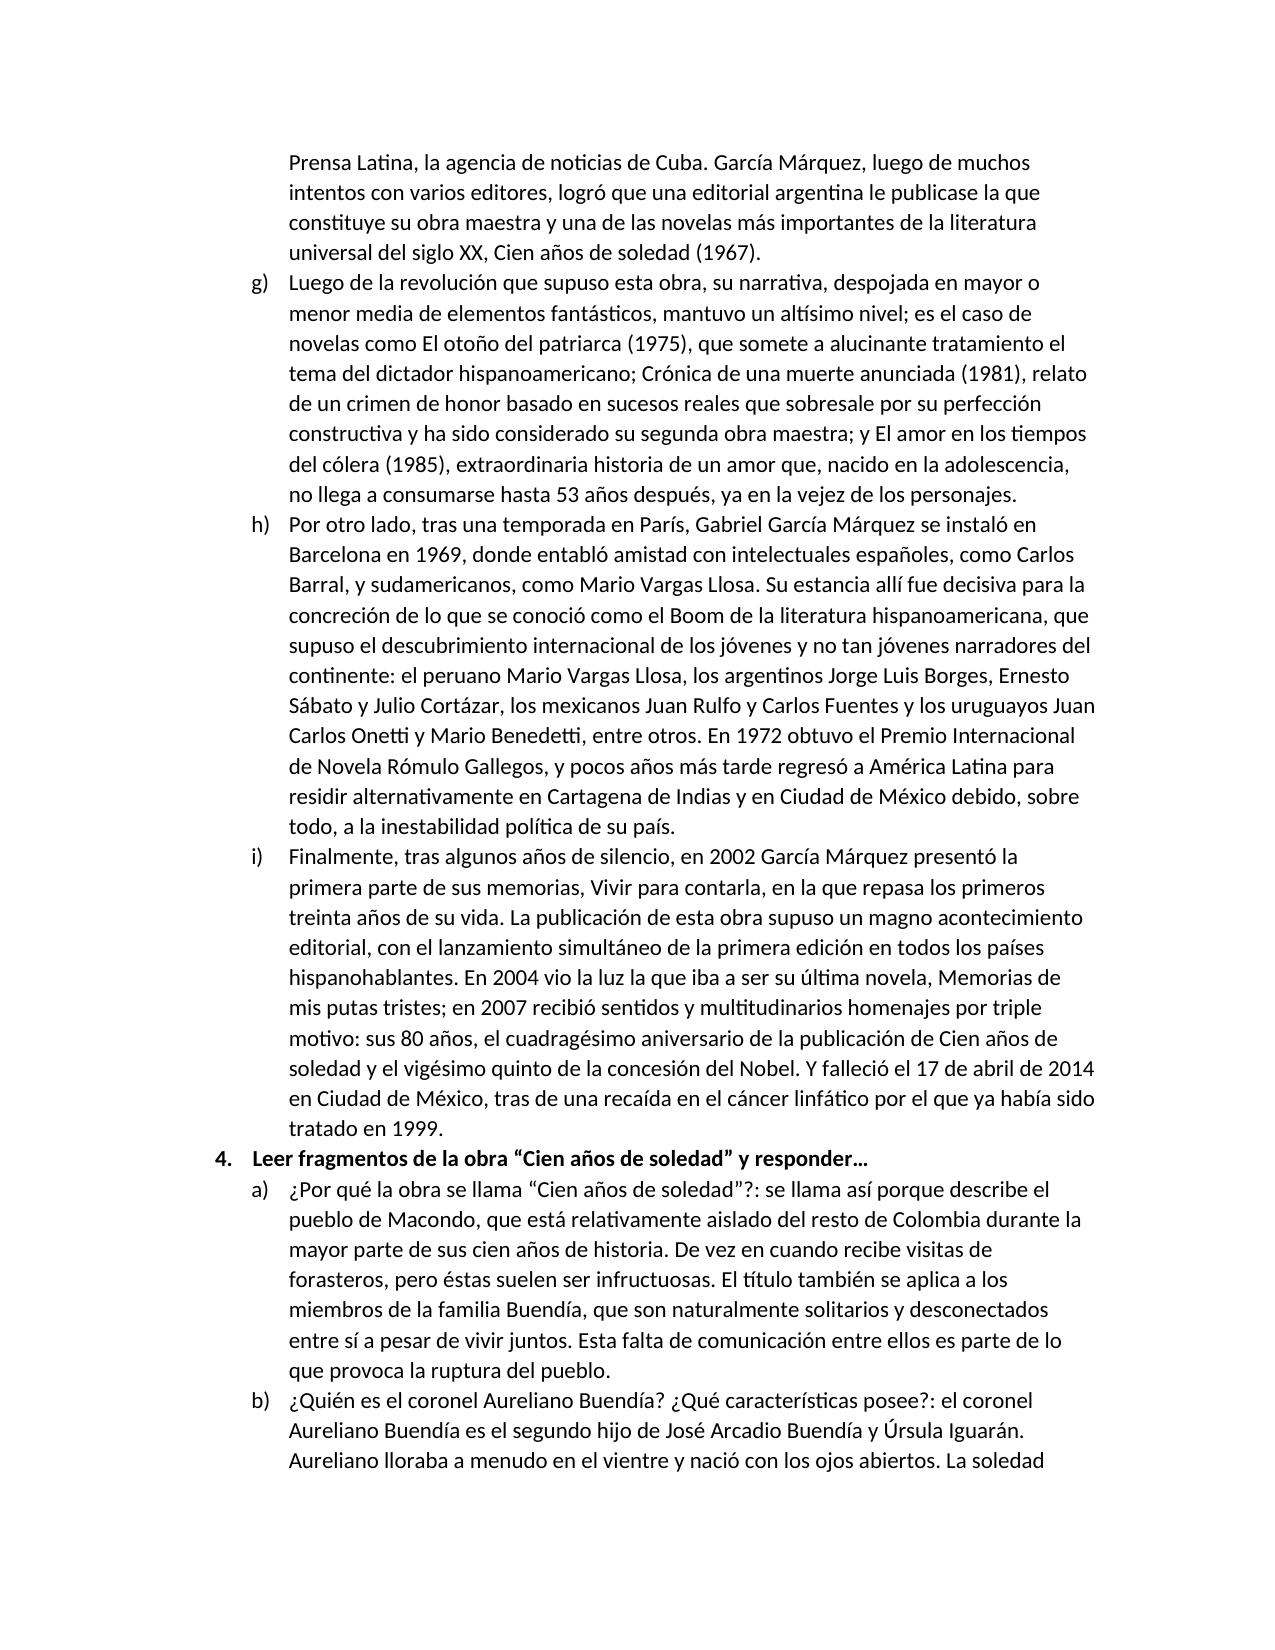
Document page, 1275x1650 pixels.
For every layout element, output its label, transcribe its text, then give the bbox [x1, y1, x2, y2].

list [251, 1386, 1098, 1474]
list Leer fragmentos de la obra “Cien años de soledad” y responder… [215, 1144, 1098, 1172]
list Luego de la revolución que supuso esta obra, su narrativa, despojada en mayor o menor media de elementos fantásticos, mantuvo un altísimo nivel; es el caso de novelas como El otoño del patriarca (1975), que somete a alucinante tratamiento el tema del dictador hispanoamericano; Crónica de una muerte anunciada (1981), relato de un crimen de honor basado en sucesos reales que sobresale por su perfección constructiva y ha sido considerado su segunda obra maestra; y El amor en los tiempos del cólera (1985), extraordinaria historia de un amor que, nacido en la adolescencia, no llega a consumarse hasta 53 años después, ya en la vejez de los personajes. [251, 268, 1098, 508]
list ¿Por qué la obra se llama “Cien años de soledad”?: se llama así porque describe el pueblo de Macondo, que está relativamente aislado del resto de Colombia durante la mayor parte de sus cien años de historia. De vez en cuando recibe visitas de forasteros, pero éstas suelen ser infructuosas. El título también se aplica a los miembros de la familia Buendía, que son naturalmente solitarios y desconectados entre sí a pesar de vivir juntos. Esta falta de comunicación entre ellos es parte de lo que provoca la ruptura del pueblo. [251, 1175, 1098, 1384]
list Finalmente, tras algunos años de silencio, en 2002 García Márquez presentó la primera parte de sus memorias, Vivir para contarla, en la que repasa los primeros treinta años de su vida. La publicación de esta obra supuso un magno acontecimiento editorial, con el lanzamiento simultáneo de la primera edición en todos los países hispanohablantes. En 2004 vio la luz la que iba a ser su última novela, Memorias de mis putas tristes; en 2007 recibió sentidos y multitudinarios homenajes por triple motivo: sus 80 años, el cuadragésimo aniversario de la publicación de Cien años de soledad y el vigésimo quinto de la concesión del Nobel. Y falleció el 17 de abril de 2014 en Ciudad de México, tras de una recaída en el cáncer linfático por el que ya había sido tratado en 1999. [251, 842, 1098, 1142]
list Por otro lado, tras una temporada en París, Gabriel García Márquez se instaló en Barcelona en 1969, donde entabló amistad con intelectuales españoles, como Carlos Barral, y sudamericanos, como Mario Vargas Llosa. Su estancia allí fue decisiva para la concreción de lo que se conoció como el Boom de la literatura hispanoamericana, que supuso el descubrimiento internacional de los jóvenes y no tan jóvenes narradores del continente: el peruano Mario Vargas Llosa, los argentinos Jorge Luis Borges, Ernesto Sábato y Julio Cortázar, los mexicanos Juan Rulfo y Carlos Fuentes y los uruguayos Juan Carlos Onetti y Mario Benedetti, entre otros. En 1972 obtuvo el Premio Internacional de Novela Rómulo Gallegos, y pocos años más tarde regresó a América Latina para residir alternativamente en Cartagena de Indias y en Ciudad de México debido, sobre todo, a la inestabilidad política de su país. [251, 510, 1098, 840]
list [251, 148, 1098, 266]
